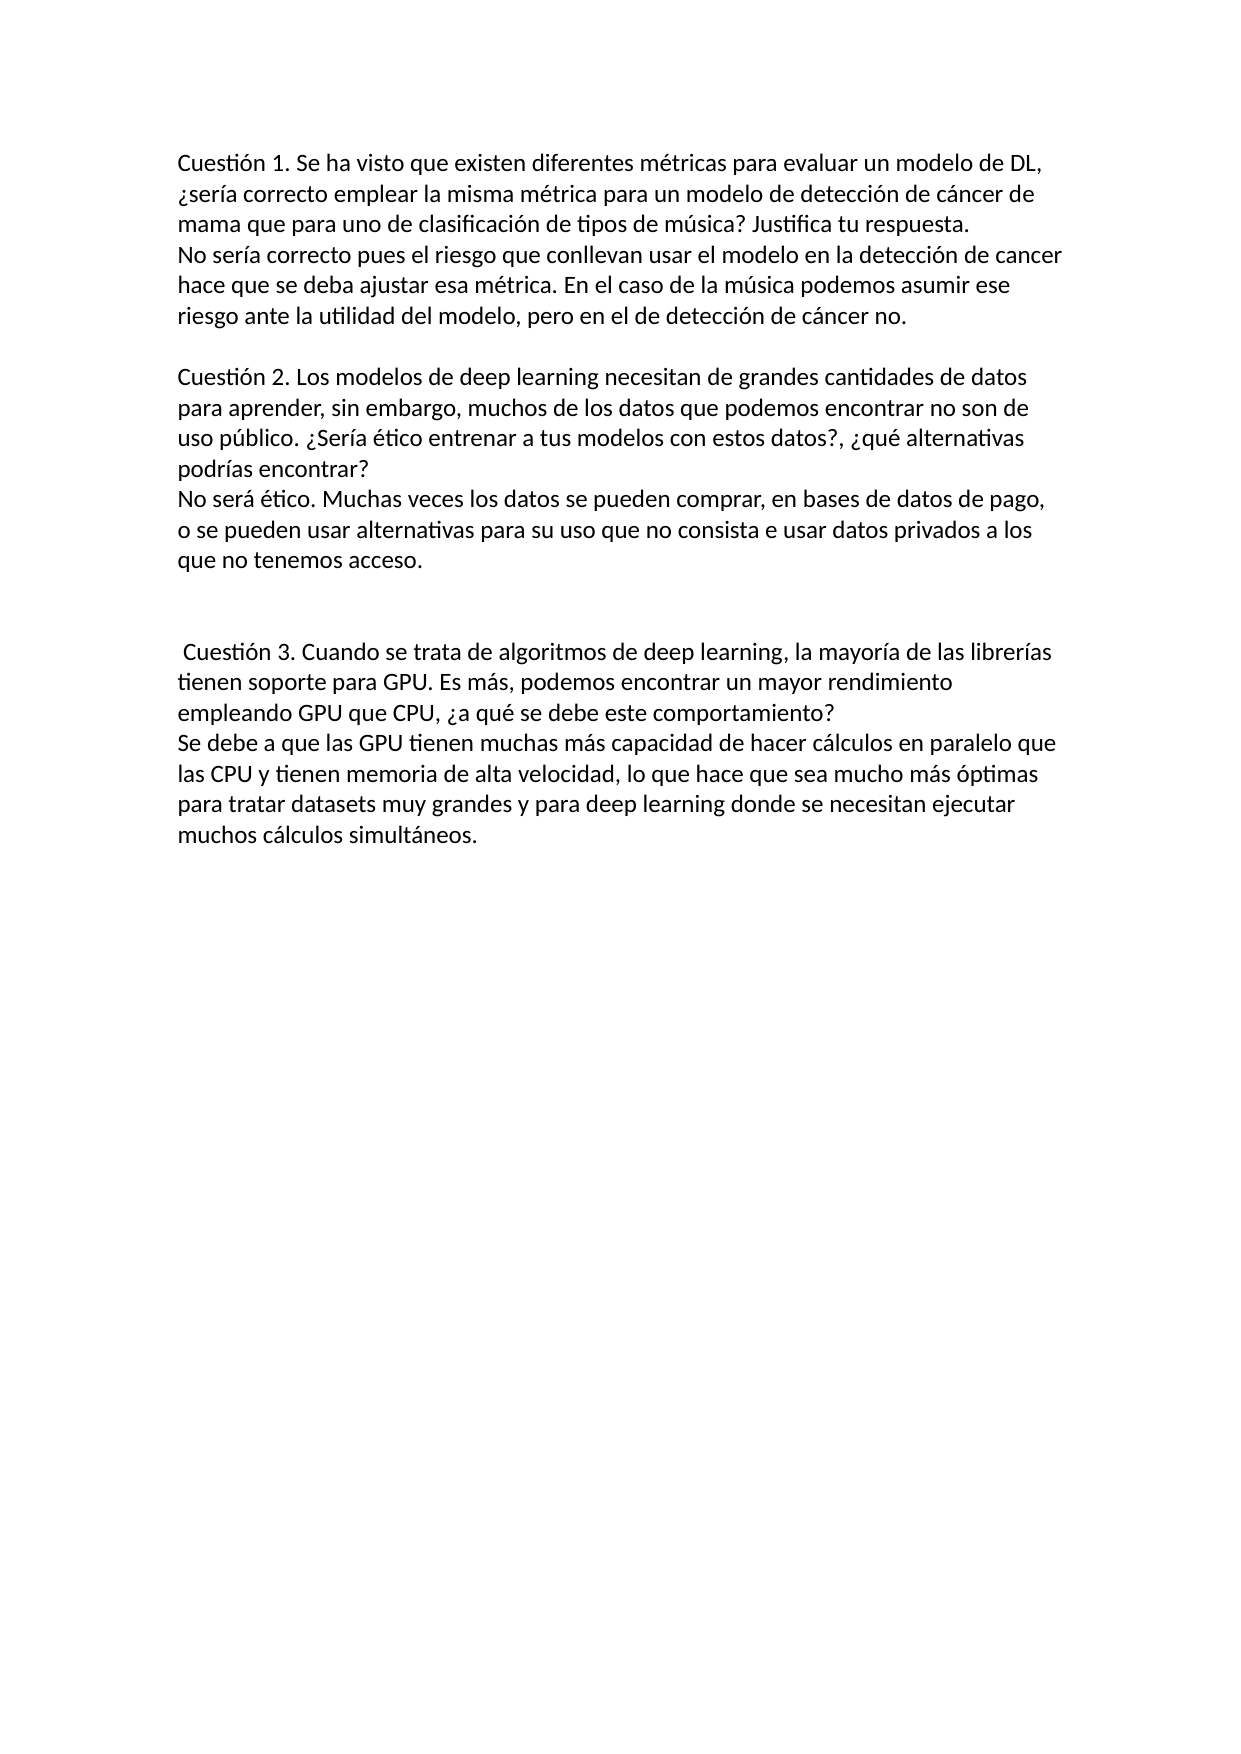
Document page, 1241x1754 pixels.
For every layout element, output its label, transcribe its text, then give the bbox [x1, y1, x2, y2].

text Cuestión 1. Se ha visto que existen diferentes métricas para evaluar un modelo de DL, ¿sería correcto emplear la misma métrica para un modelo de detección de cáncer de mama que para uno de clasificación de tipos de música? Justifica tu respuesta. [177, 148, 1063, 239]
text Cuestión 2. Los modelos de deep learning necesitan de grandes cantidades de datos para aprender, sin embargo, muchos de los datos que podemos encontrar no son de uso público. ¿Sería ético entrenar a tus modelos con estos datos?, ¿qué alternativas podrías encontrar? [177, 361, 1063, 483]
text No sería correcto pues el riesgo que conllevan usar el modelo en la detección de cancer hace que se deba ajustar esa métrica. En el caso de la música podemos asumir ese riesgo ante la utilidad del modelo, pero en el de detección de cáncer no. [177, 239, 1063, 331]
text Se debe a que las GPU tienen muchas más capacidad de hacer cálculos en paralelo que las CPU y tienen memoria de alta velocidad, lo que hace que sea mucho más óptimas para tratar datasets muy grandes y para deep learning donde se necesitan ejecutar muchos cálculos simultáneos. [177, 727, 1063, 849]
text Cuestión 3. Cuando se trata de algoritmos de deep learning, la mayoría de las librerías tienen soporte para GPU. Es más, podemos encontrar un mayor rendimiento empleando GPU que CPU, ¿a qué se debe este comportamiento? [177, 636, 1063, 727]
text No será ético. Muchas veces los datos se pueden comprar, en bases de datos de pago, o se pueden usar alternativas para su uso que no consista e usar datos privados a los que no tenemos acceso. [177, 483, 1063, 575]
